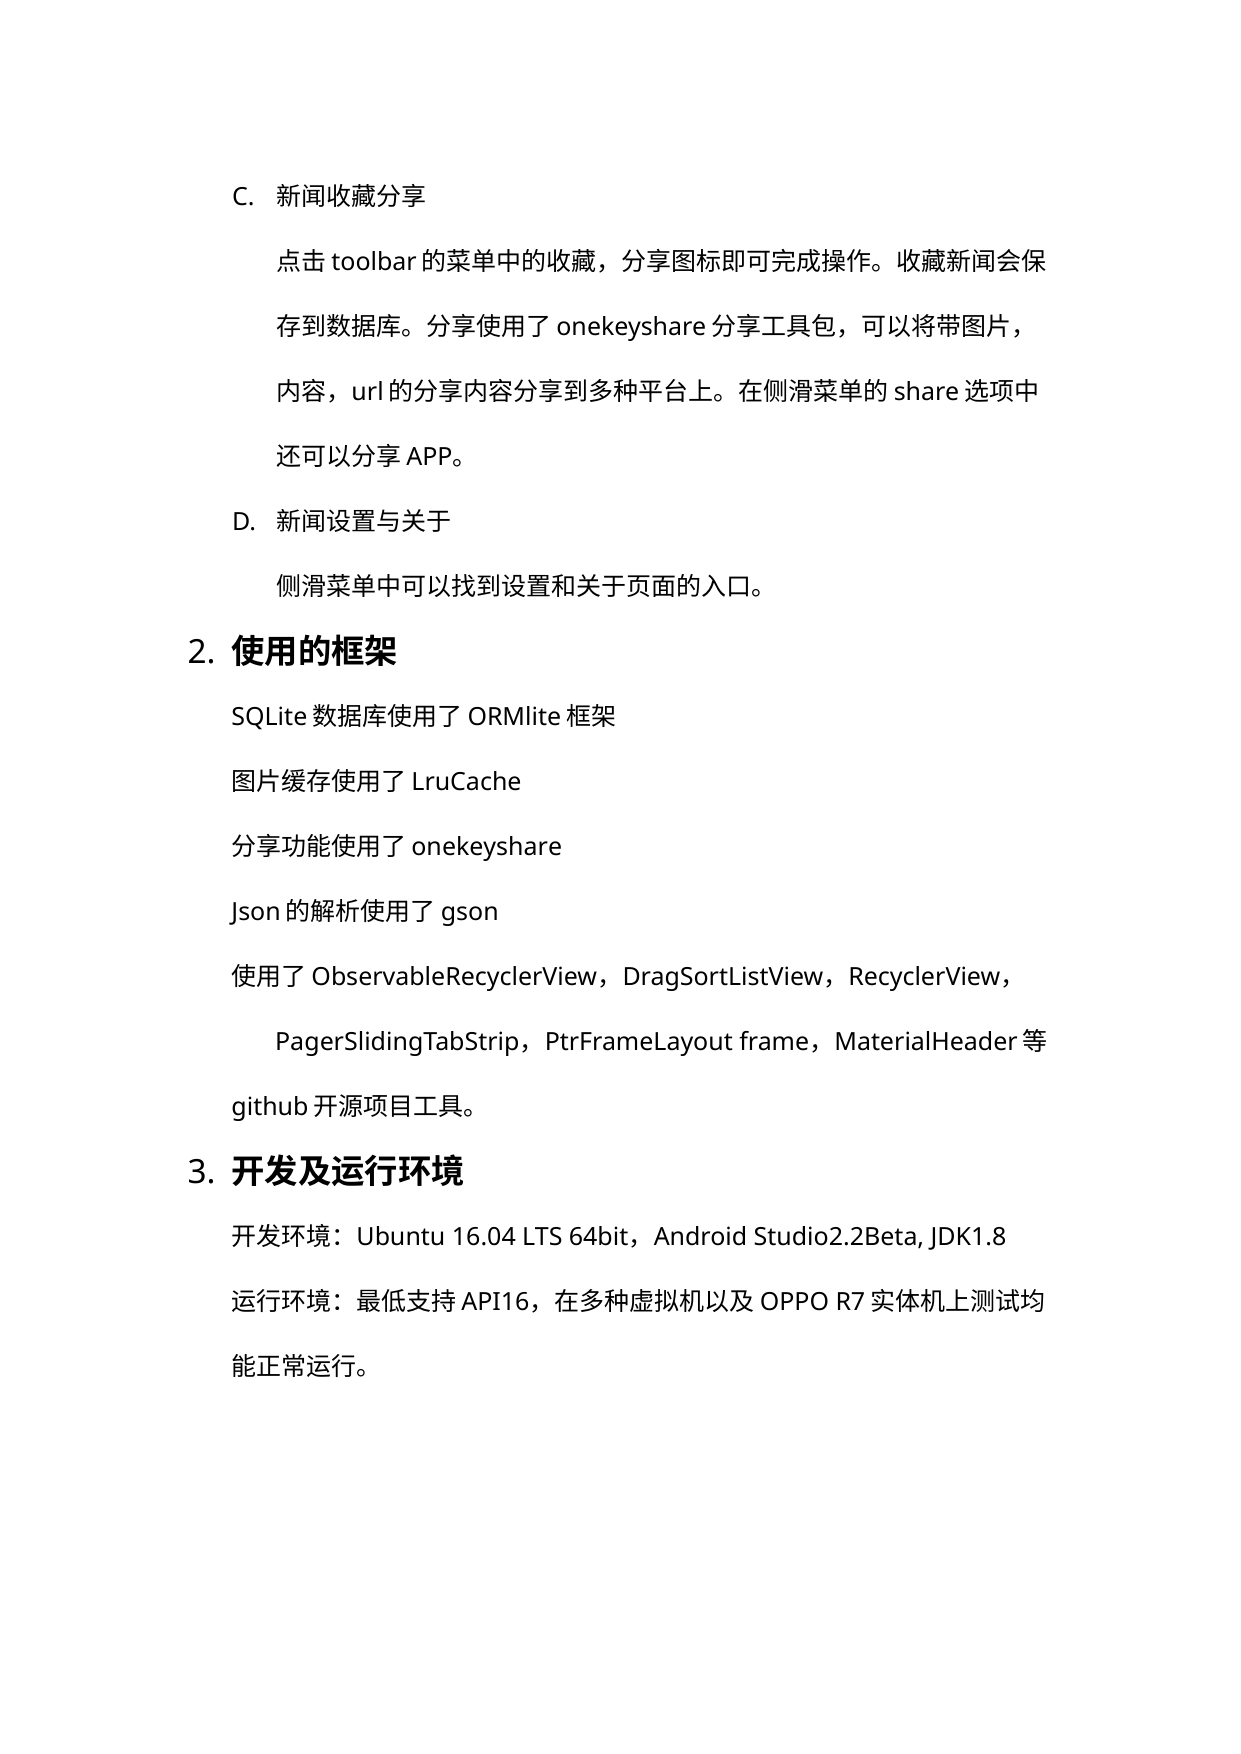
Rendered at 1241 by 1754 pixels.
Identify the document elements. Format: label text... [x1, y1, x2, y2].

list 分享功能使用了onekeyshare [231, 812, 1053, 877]
list 图片缓存使用了LruCache [231, 747, 1053, 812]
list SQLite数据库使用了ORMlite框架 [231, 682, 1053, 747]
list 运行环境：最低支持API16，在多种虚拟机以及OPPO R7实体机上测试均能正常运行。 [231, 1267, 1053, 1397]
list 使用的框架 [187, 617, 1053, 682]
list 点击toolbar的菜单中的收藏，分享图标即可完成操作。收藏新闻会保存到数据库。分享使用了onekeyshare分享工具包，可以将带图片，内容，url的分享内容分享到多种平台上。在侧滑菜单的share选项中还可以分享APP。 [276, 227, 1053, 487]
list 开发及运行环境 [187, 1137, 1053, 1202]
list 新闻设置与关于 [232, 487, 1053, 552]
list 新闻收藏分享 [232, 162, 1053, 227]
list Json的解析使用了gson [231, 877, 1053, 942]
list 开发环境：Ubuntu 16.04 LTS 64bit，Android Studio2.2Beta, JDK1.8 [231, 1202, 1053, 1267]
list 使用了ObservableRecyclerView，DragSortListView，RecyclerView， PagerSlidingTabStrip，PtrFrameLayout frame，MaterialHeader等github开源项目工具。 [231, 942, 1053, 1137]
list 侧滑菜单中可以找到设置和关于页面的入口。 [276, 552, 1053, 617]
